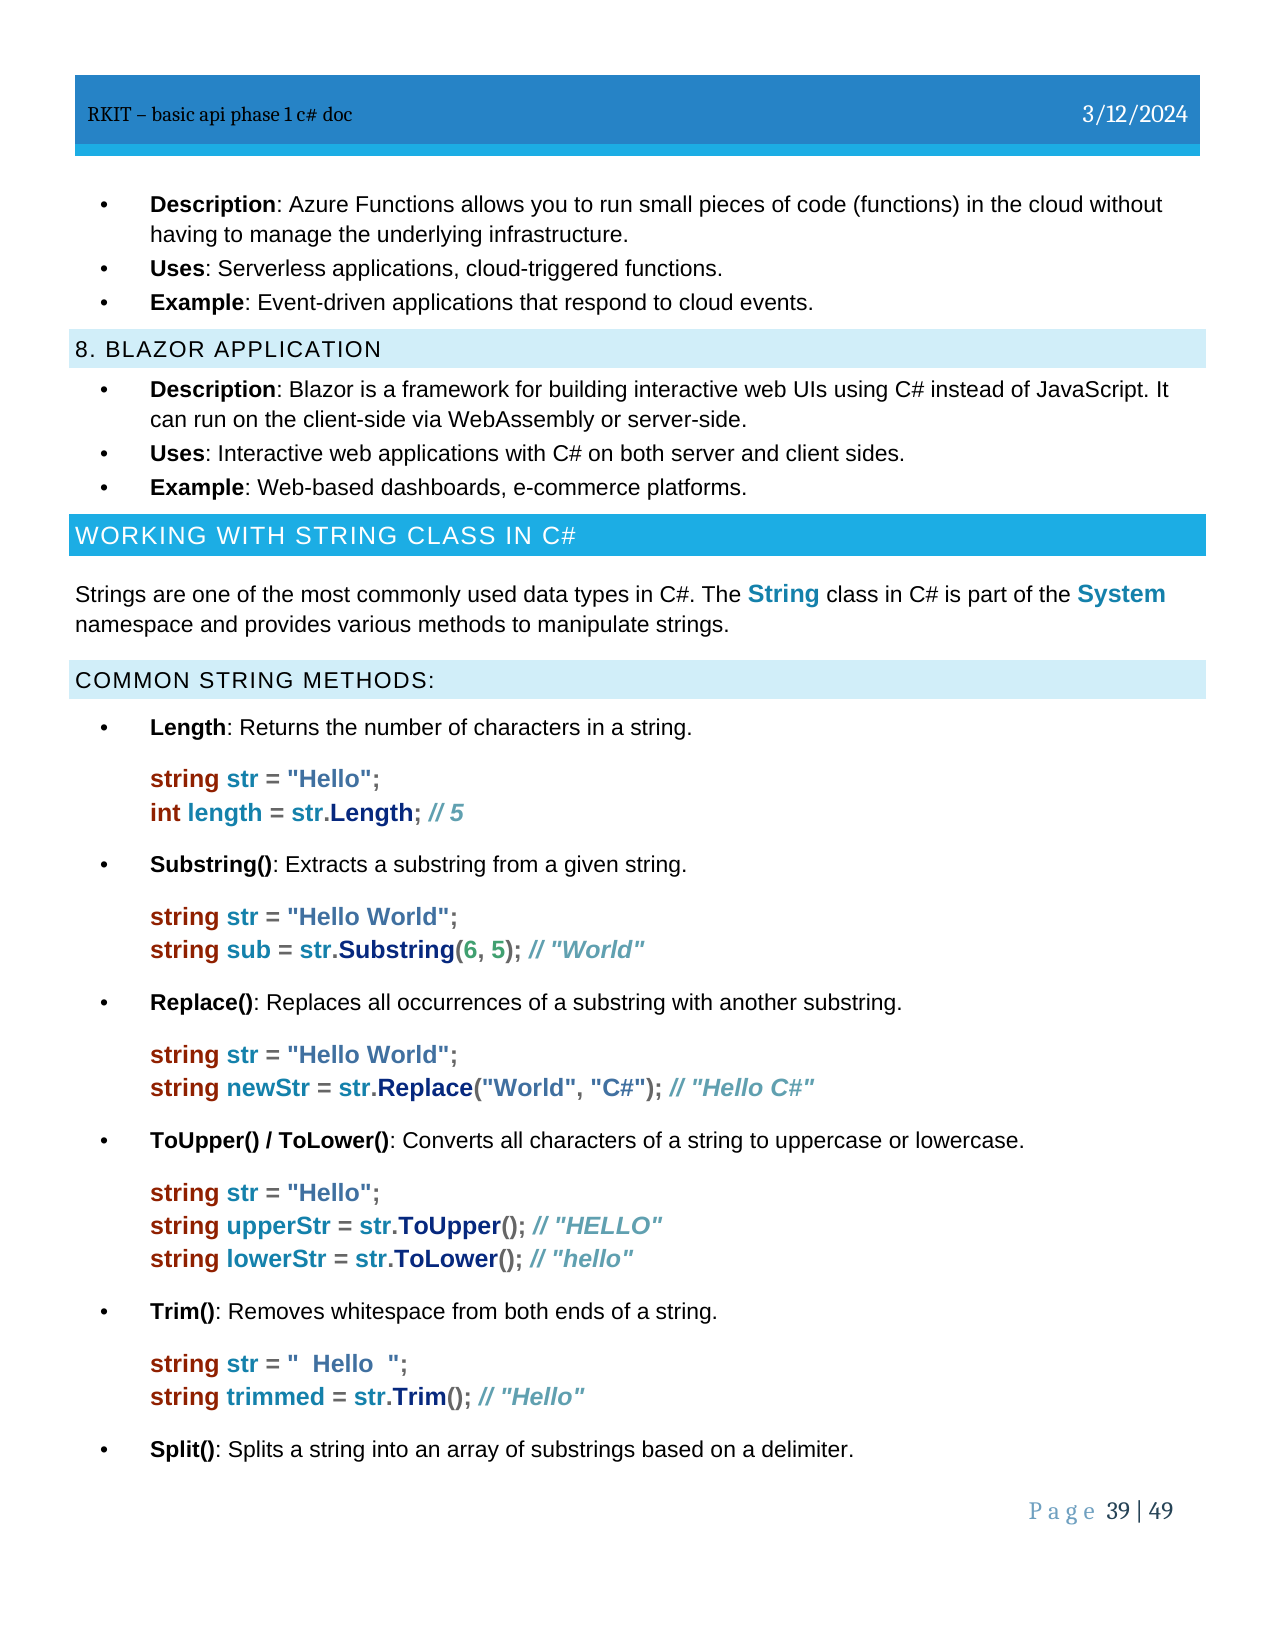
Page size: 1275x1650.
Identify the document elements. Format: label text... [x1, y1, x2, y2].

list Split(): Splits a string into an array of substrings based on a delimiter. [100, 1436, 1200, 1462]
list string str = "Hello World"; string newStr = str.Replace("World", "C#"); // "Hello C#" [100, 1040, 1200, 1102]
text Strings are one of the most commonly used data types in C#. The String class in C# is part of the System namespace and provides various methods to manipulate strings. [75, 579, 1200, 638]
list Replace(): Replaces all occurrences of a substring with another substring. [100, 989, 1200, 1016]
list Trim(): Removes whitespace from both ends of a string. [100, 1298, 1200, 1324]
list string str = "Hello"; string upperStr = str.ToUpper(); // "HELLO" string lowerStr = str.ToLower(); // "hello" [100, 1178, 1200, 1273]
list string str = " Hello "; string trimmed = str.Trim(); // "Hello" [100, 1349, 1200, 1411]
list Example: Event-driven applications that respond to cloud events. [100, 289, 1200, 315]
list Uses: Interactive web applications with C# on both server and client sides. [100, 440, 1200, 466]
list Substring(): Extracts a substring from a given string. [100, 851, 1200, 878]
list string str = "Hello"; int length = str.Length; // 5 [100, 764, 1200, 826]
list ToUpper() / ToLower(): Converts all characters of a string to uppercase or lowercase. [100, 1127, 1200, 1153]
subtitle Common String Methods: [75, 667, 1200, 693]
list Length: Returns the number of characters in a string. [100, 713, 1200, 740]
list Uses: Serverless applications, cloud-triggered functions. [100, 255, 1200, 281]
list Example: Web-based dashboards, e-commerce platforms. [100, 474, 1200, 500]
list Description: Azure Functions allows you to run small pieces of code (functions) in the cloud without having to manage the underlying infrastructure. [100, 191, 1200, 247]
subtitle Working with String Class in C# [75, 521, 1200, 549]
list Description: Blazor is a framework for building interactive web UIs using C# instead of JavaScript. It can run on the client-side via WebAssembly or server-side. [100, 376, 1200, 432]
subtitle 8. Blazor Application [75, 336, 1200, 362]
list string str = "Hello World"; string sub = str.Substring(6, 5); // "World" [100, 902, 1200, 964]
